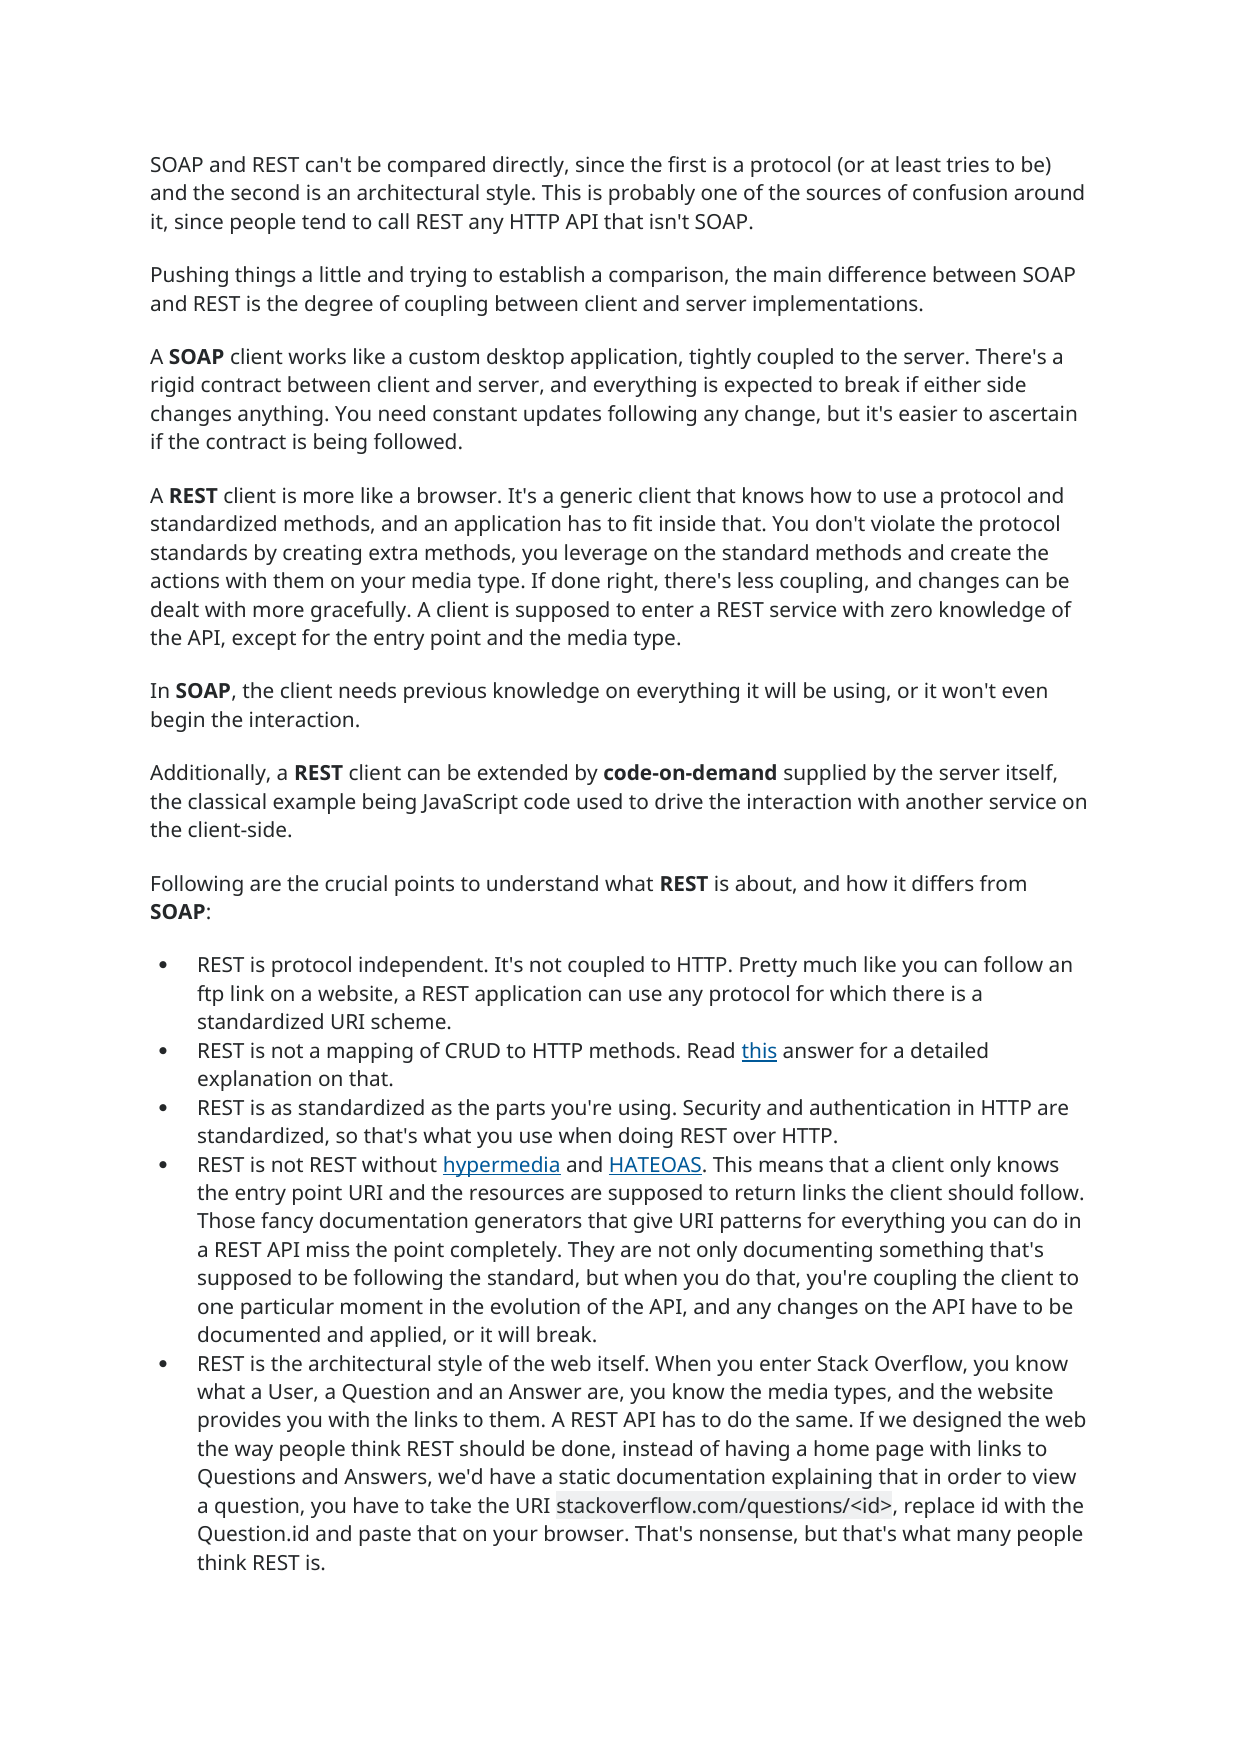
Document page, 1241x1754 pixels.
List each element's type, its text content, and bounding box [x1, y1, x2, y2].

list REST is not a mapping of CRUD to HTTP methods. Read this answer for a detailed explanation on that. [159, 1036, 1090, 1093]
text SOAP and REST can't be compared directly, since the first is a protocol (or at least tries to be) and the second is an architectural style. This is probably one of the sources of confusion around it, since people tend to call REST any HTTP API that isn't SOAP. [150, 150, 1090, 235]
text Additionally, a REST client can be extended by code-on-demand supplied by the server itself, the classical example being JavaScript code used to drive the interaction with another service on the client-side. [150, 758, 1090, 844]
text Pushing things a little and trying to establish a comparison, the main difference between SOAP and REST is the degree of coupling between client and server implementations. [150, 260, 1090, 317]
list REST is as standardized as the parts you're using. Security and authentication in HTTP are standardized, so that's what you use when doing REST over HTTP. [159, 1093, 1090, 1150]
list REST is protocol independent. It's not coupled to HTTP. Pretty much like you can follow an ftp link on a website, a REST application can use any protocol for which there is a standardized URI scheme. [159, 951, 1090, 1036]
list REST is not REST without hypermedia and HATEOAS. This means that a client only knows the entry point URI and the resources are supposed to return links the client should follow. Those fancy documentation generators that give URI patterns for everything you can do in a REST API miss the point completely. They are not only documenting something that's supposed to be following the standard, but when you do that, you're coupling the client to one particular moment in the evolution of the API, and any changes on the API have to be documented and applied, or it will break. [159, 1150, 1090, 1349]
text Following are the crucial points to understand what REST is about, and how it differs from SOAP: [150, 869, 1090, 926]
text A REST client is more like a browser. It's a generic client that knows how to use a protocol and standardized methods, and an application has to fit inside that. You don't violate the protocol standards by creating extra methods, you leverage on the standard methods and create the actions with them on your media type. If done right, there's less coupling, and changes can be dealt with more gracefully. A client is supposed to enter a REST service with zero knowledge of the API, except for the entry point and the media type. [150, 481, 1090, 652]
text A SOAP client works like a custom desktop application, tightly coupled to the server. There's a rigid contract between client and server, and everything is expected to break if either side changes anything. You need constant updates following any change, but it's easier to ascertain if the contract is being followed. [150, 342, 1090, 456]
list REST is the architectural style of the web itself. When you enter Stack Overflow, you know what a User, a Question and an Answer are, you know the media types, and the website provides you with the links to them. A REST API has to do the same. If we designed the web the way people think REST should be done, instead of having a home page with links to Questions and Answers, we'd have a static documentation explaining that in order to view a question, you have to take the URI stackoverflow.com/questions/<id>, replace id with the Question.id and paste that on your browser. That's nonsense, but that's what many people think REST is. [159, 1349, 1090, 1576]
text In SOAP, the client needs previous knowledge on everything it will be using, or it won't even begin the interaction. [150, 677, 1090, 733]
